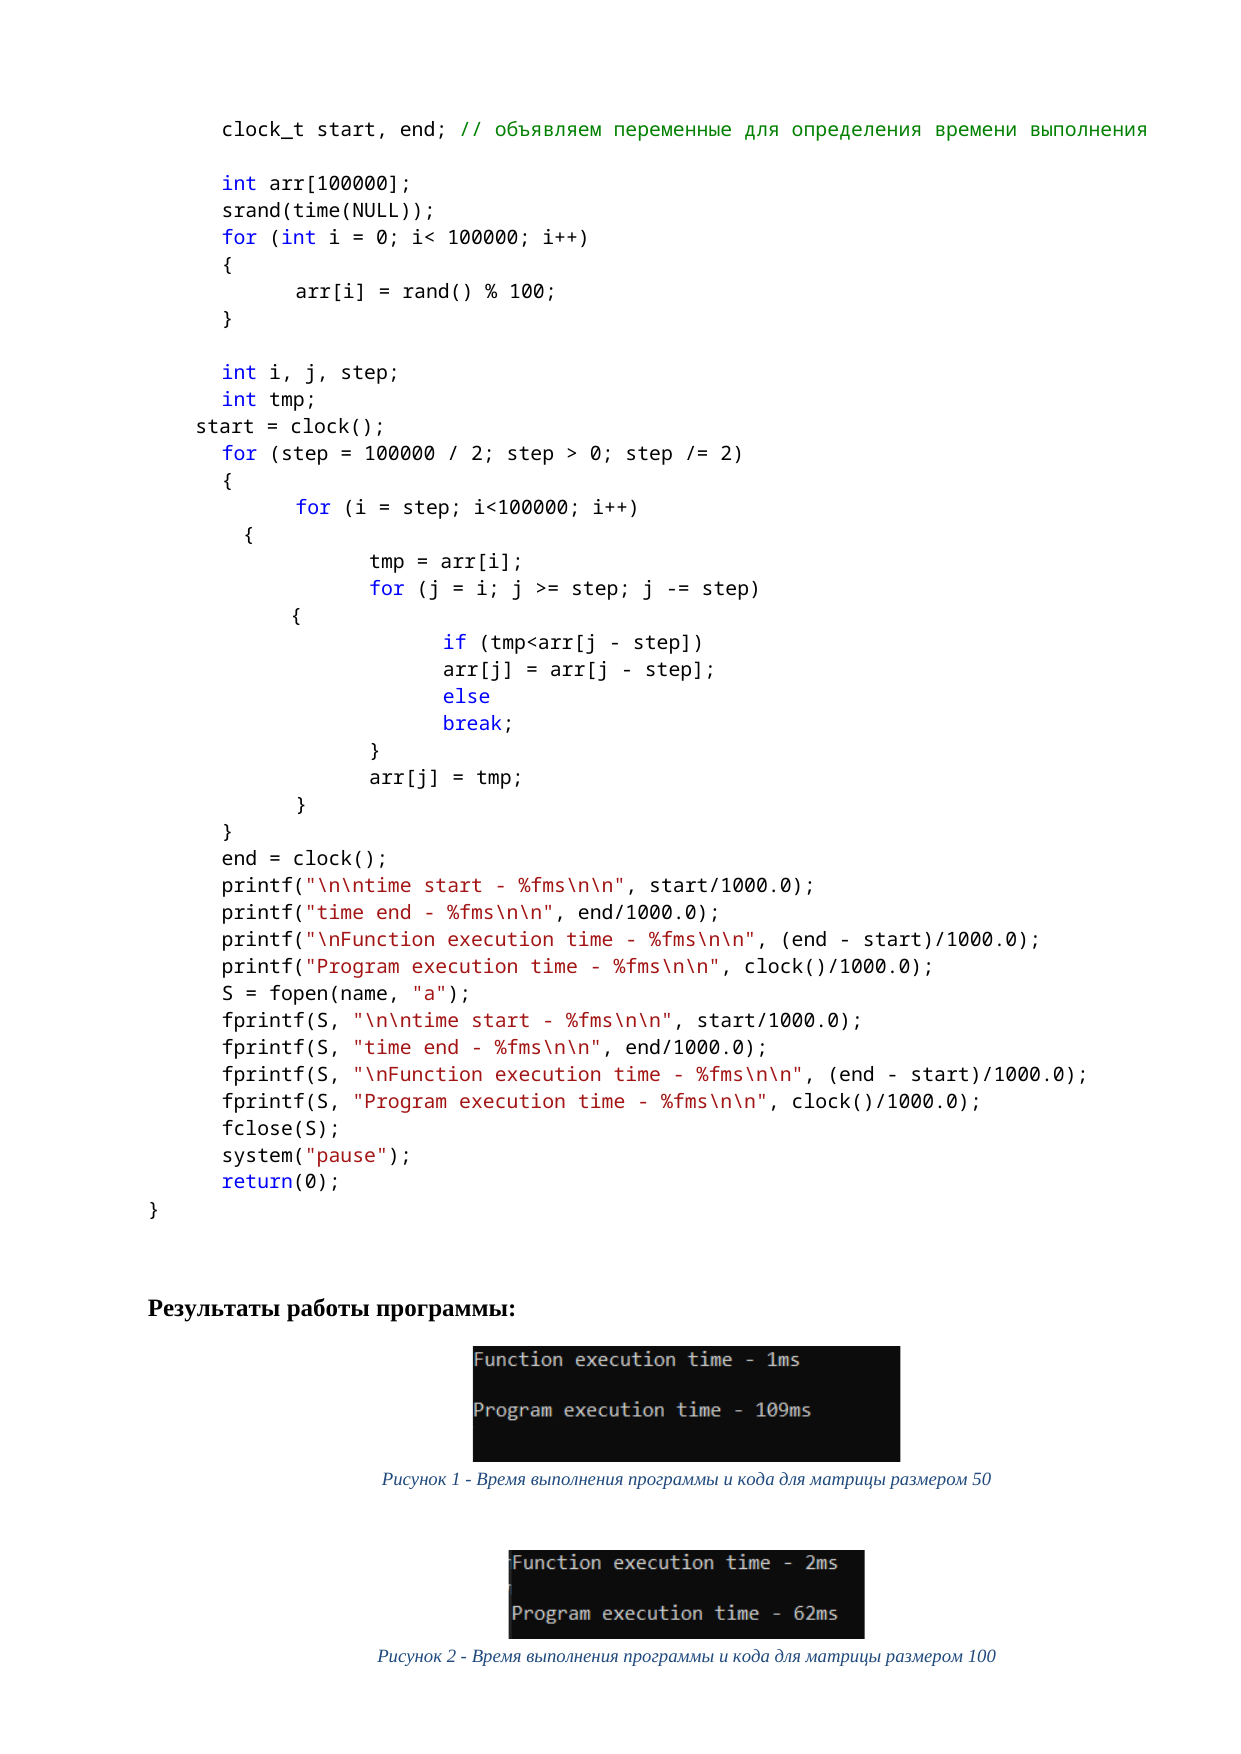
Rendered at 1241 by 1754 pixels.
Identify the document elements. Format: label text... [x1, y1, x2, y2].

text if (tmp<arr[j - step]) [148, 628, 1152, 655]
text } [148, 790, 1152, 817]
text break; [148, 709, 1152, 736]
text start = clock(); [148, 412, 1152, 439]
text fprintf(S, "\n\ntime start - %fms\n\n", start/1000.0); [148, 1006, 1152, 1033]
text printf("\n\ntime start - %fms\n\n", start/1000.0); [148, 871, 1152, 898]
text arr[i] = rand() % 100; [148, 277, 1152, 304]
text } [148, 304, 1152, 331]
text { [148, 601, 1152, 628]
text int arr[100000]; [148, 169, 1152, 197]
text printf("Program execution time - %fms\n\n", clock()/1000.0); [148, 952, 1152, 979]
text else [148, 682, 1152, 709]
text for (j = i; j >= step; j -= step) [148, 574, 1152, 601]
text { [148, 466, 1152, 493]
text Рисунок 2 - Время выполнения программы и кода для матрицы размером 100 [148, 1645, 1152, 1667]
text printf("time end - %fms\n\n", end/1000.0); [148, 898, 1152, 925]
text S = fopen(name, "a"); [148, 979, 1152, 1006]
text arr[j] = tmp; [148, 763, 1152, 790]
text fprintf(S, "Program execution time - %fms\n\n", clock()/1000.0); [148, 1087, 1152, 1114]
text int i, j, step; [148, 358, 1152, 385]
text } [148, 817, 1152, 844]
text { [148, 251, 1152, 277]
text tmp = arr[i]; [148, 547, 1152, 574]
text fprintf(S, "\nFunction execution time - %fms\n\n", (end - start)/1000.0); [148, 1060, 1152, 1087]
text Рисунок 1 - Время выполнения программы и кода для матрицы размером 50 [148, 1468, 1152, 1489]
text srand(time(NULL)); [148, 197, 1152, 223]
text fclose(S); [148, 1114, 1152, 1141]
text end = clock(); [148, 844, 1152, 871]
text { [148, 520, 1152, 547]
picture [508, 1550, 865, 1639]
text clock_t start, end; // объявляем переменные для определения времени выполнения [148, 116, 1152, 143]
text return(0); [148, 1168, 1152, 1195]
subtitle Результаты работы программы: [148, 1293, 1078, 1322]
text fprintf(S, "time end - %fms\n\n", end/1000.0); [148, 1033, 1152, 1060]
text printf("\nFunction execution time - %fms\n\n", (end - start)/1000.0); [148, 925, 1152, 952]
text system("pause"); [148, 1141, 1152, 1168]
picture [472, 1346, 901, 1462]
text } [148, 1195, 1152, 1222]
text arr[j] = arr[j - step]; [148, 655, 1152, 682]
text } [148, 736, 1152, 763]
text for (i = step; i<100000; i++) [148, 493, 1152, 520]
text for (int i = 0; i< 100000; i++) [148, 223, 1152, 251]
text int tmp; [148, 385, 1152, 412]
text for (step = 100000 / 2; step > 0; step /= 2) [148, 439, 1152, 466]
